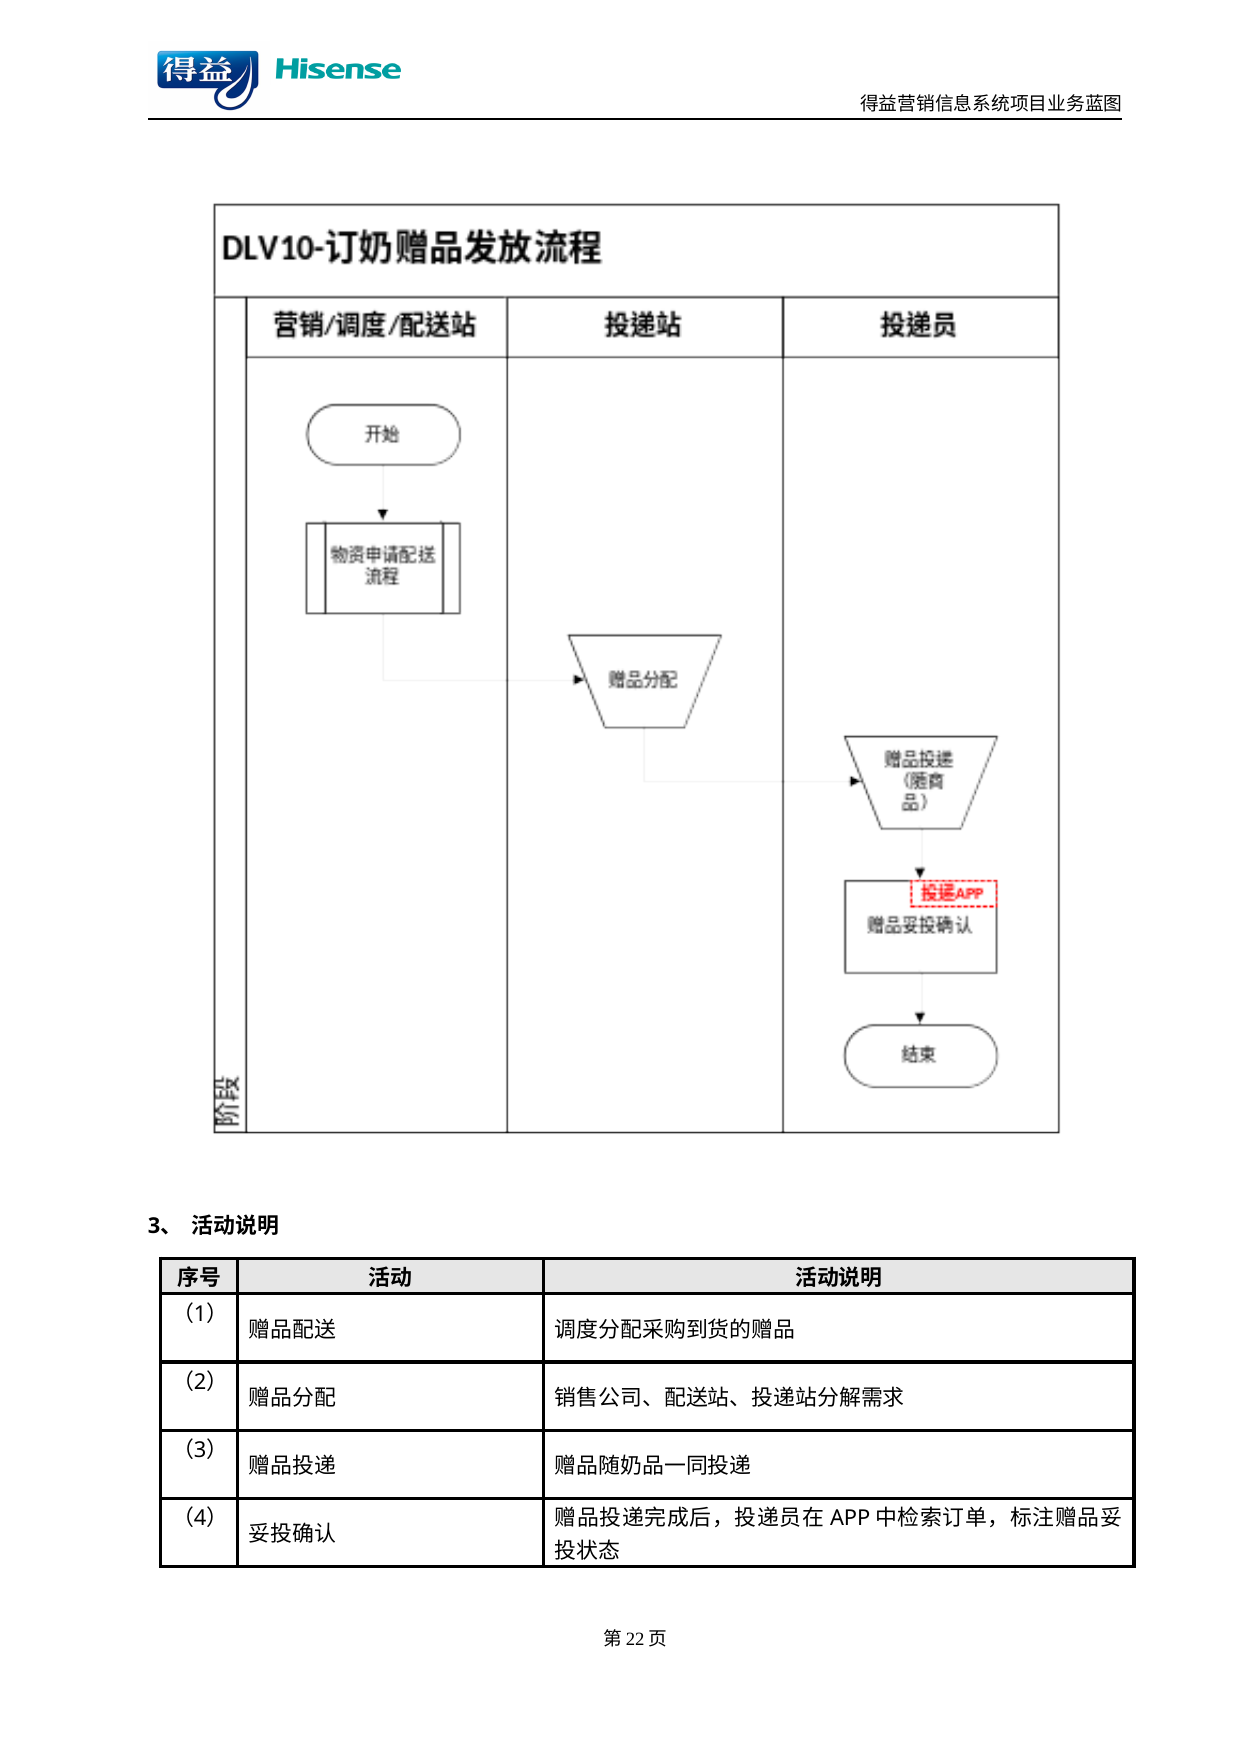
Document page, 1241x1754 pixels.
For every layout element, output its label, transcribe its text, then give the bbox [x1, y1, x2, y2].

table_cell [162, 1432, 236, 1497]
table_cell 妥投确认 [239, 1500, 542, 1565]
list 活动说明 [148, 1208, 1122, 1241]
table_header 活动 [239, 1260, 542, 1292]
table_header 序号 [162, 1260, 236, 1292]
table_cell [162, 1500, 236, 1565]
table_cell 赠品分配 [239, 1364, 542, 1428]
table_cell 赠品随奶品一同投递 [545, 1432, 1132, 1497]
table_cell 销售公司、配送站、投递站分解需求 [545, 1364, 1132, 1428]
table_cell [162, 1364, 236, 1428]
picture [147, 41, 405, 114]
table_cell [162, 1295, 236, 1360]
table_cell 调度分配采购到货的赠品 [545, 1295, 1132, 1360]
table_cell 赠品投递 [239, 1432, 542, 1497]
table_cell 赠品配送 [239, 1295, 542, 1360]
table_header 活动说明 [545, 1260, 1132, 1292]
table_cell 赠品投递完成后，投递员在APP中检索订单，标注赠品妥投状态 [545, 1500, 1132, 1565]
